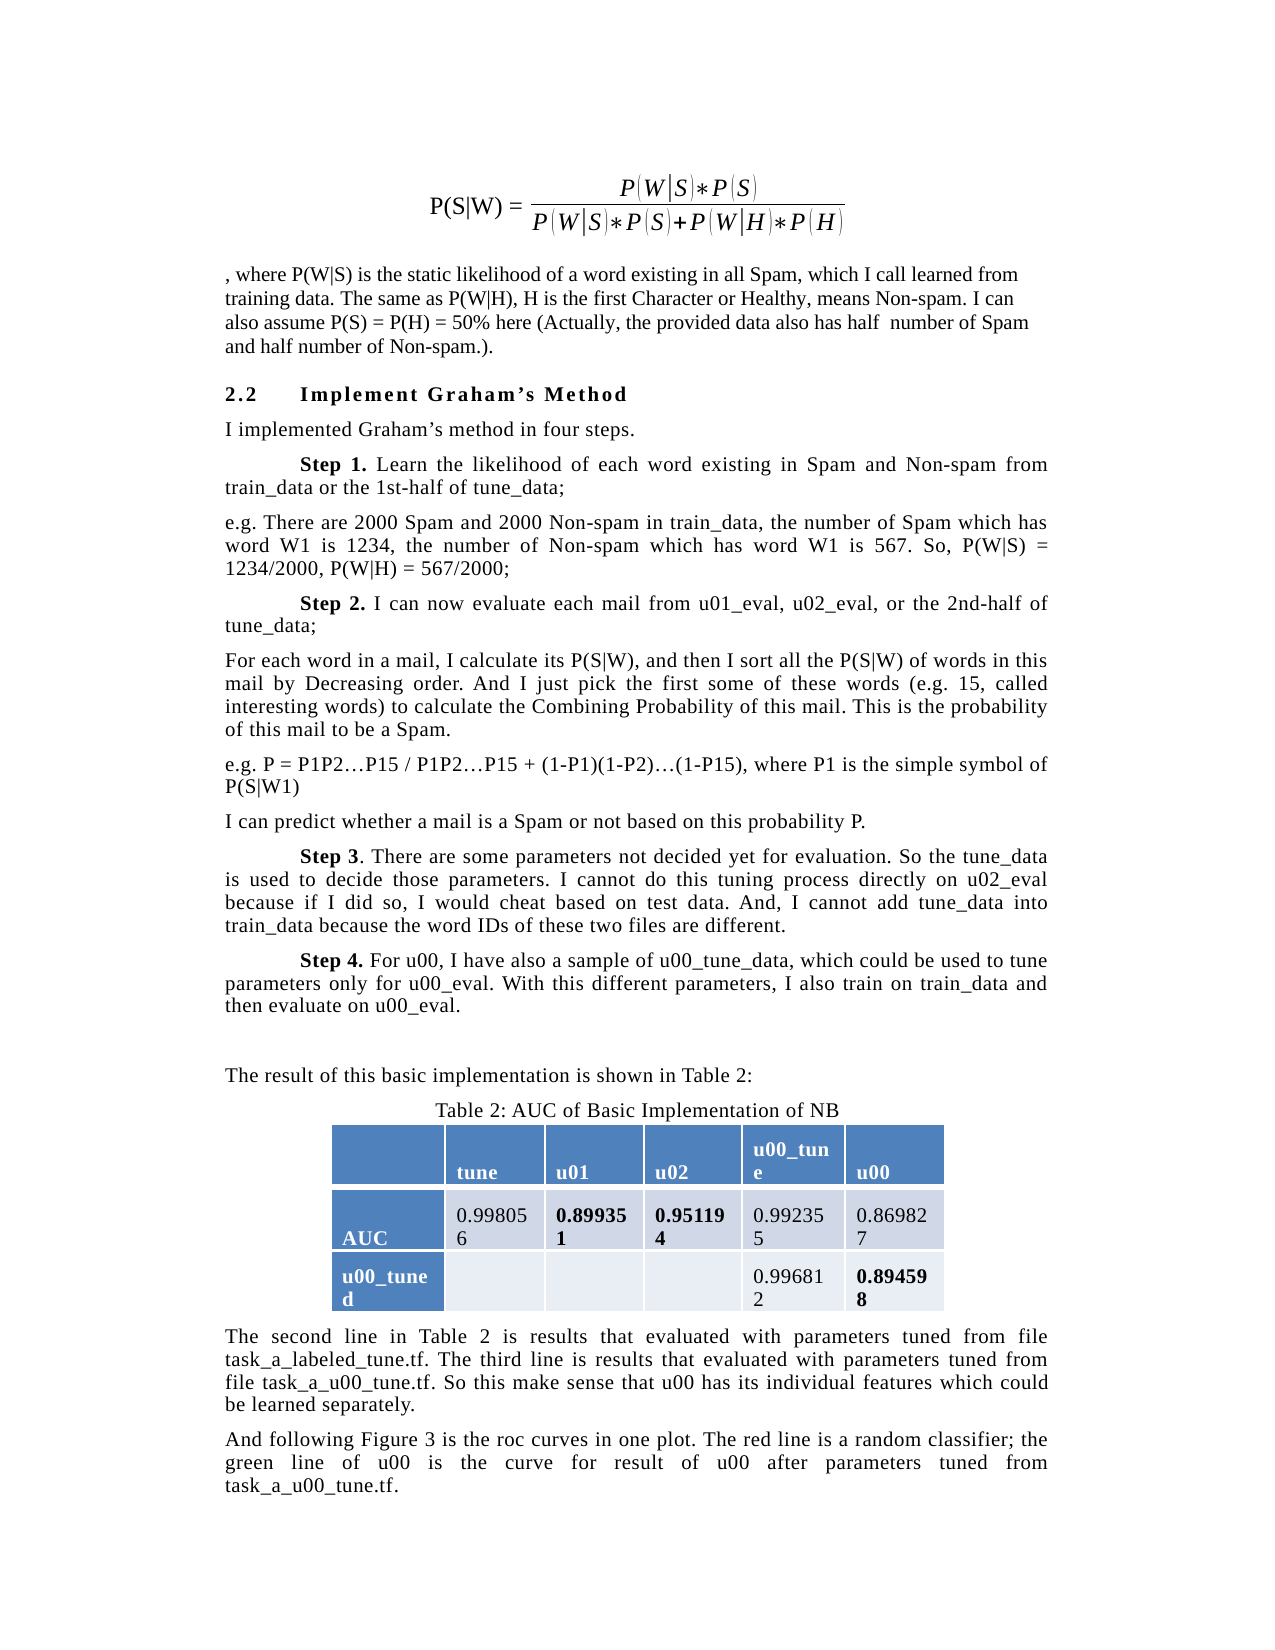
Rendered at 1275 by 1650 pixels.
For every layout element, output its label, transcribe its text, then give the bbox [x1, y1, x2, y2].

table_cell [446, 1252, 544, 1311]
text For each word in a mail, I calculate its P(S|W), and then I sort all the P(S|W) of words in this mail by Decreasing order. And I just pick the first some of these words (e.g. 15, called interesting words) to calculate the Combining Probability of this mail. This is the probability of this mail to be a Spam. [225, 650, 1050, 741]
table_cell 0.894598 [846, 1252, 944, 1311]
table_cell 0.996812 [743, 1252, 844, 1311]
table_cell [546, 1252, 643, 1311]
table_cell 0.998056 [446, 1190, 544, 1249]
table_cell AUC [332, 1190, 444, 1249]
text P(S|W) = [225, 173, 1050, 238]
table_header u02 [645, 1125, 741, 1184]
table_cell 0.869827 [846, 1190, 944, 1249]
table_header [332, 1125, 444, 1184]
text Table 2: AUC of Basic Implementation of NB [225, 1100, 1050, 1122]
text 2.2 Implement Graham’s Method [225, 382, 1050, 406]
text I implemented Graham’s method in four steps. [225, 418, 1050, 441]
text Step 1. Learn the likelihood of each word existing in Spam and Non-spam from train_data or the 1st-half of tune_data; [225, 454, 1050, 499]
table_header u01 [546, 1125, 643, 1184]
text Step 4. For u00, I have also a sample of u00_tune_data, which could be used to tune parameters only for u00_eval. With this different parameters, I also train on train_data and then evaluate on u00_eval. [225, 949, 1050, 1017]
table_header tune [446, 1125, 544, 1184]
text e.g. P = P1P2…P15 / P1P2…P15 + (1-P1)(1-P2)…(1-P15), where P1 is the simple symbol of P(S|W1) [225, 753, 1050, 798]
text e.g. There are 2000 Spam and 2000 Non-spam in train_data, the number of Spam which has word W1 is 1234, the number of Non-spam which has word W1 is 567. So, P(W|S) = 1234/2000, P(W|H) = 567/2000; [225, 511, 1050, 579]
text , where P(W|S) is the static likelihood of a word existing in all Spam, which I call learned from training data. The same as P(W|H), H is the first Character or Healthy, means Non-spam. I can also assume P(S) = P(H) = 50% here (Actually, the provided data also has half number of Spam and half number of Non-spam.). [225, 262, 1050, 358]
text I can predict whether a mail is a Spam or not based on this probability P. [225, 811, 1050, 833]
text The result of this basic implementation is shown in Table 2: [225, 1065, 1050, 1087]
table_cell 0.951194 [645, 1190, 741, 1249]
text The second line in Table 2 is results that evaluated with parameters tuned from file task_a_labeled_tune.tf. The third line is results that evaluated with parameters tuned from file task_a_u00_tune.tf. So this make sense that u00 has its individual features which could be learned separately. [225, 1326, 1050, 1416]
table_cell 0.899351 [546, 1190, 643, 1249]
text And following Figure 3 is the roc curves in one plot. The red line is a random classifier; the green line of u00 is the curve for result of u00 after parameters tuned from task_a_u00_tune.tf. [225, 1429, 1050, 1497]
table_header u00 [846, 1125, 944, 1184]
text Step 2. I can now evaluate each mail from u01_eval, u02_eval, or the 2nd-half of tune_data; [225, 592, 1050, 637]
text Step 3. There are some parameters not decided yet for evaluation. So the tune_data is used to decide those parameters. I cannot do this tuning process directly on u02_eval because if I did so, I would cheat based on test data. And, I cannot add tune_data into train_data because the word IDs of these two files are different. [225, 846, 1050, 937]
table_cell [645, 1252, 741, 1311]
table_header u00_tune [743, 1125, 844, 1184]
table_cell u00_tuned [332, 1252, 444, 1311]
table_cell 0.992355 [743, 1190, 844, 1249]
